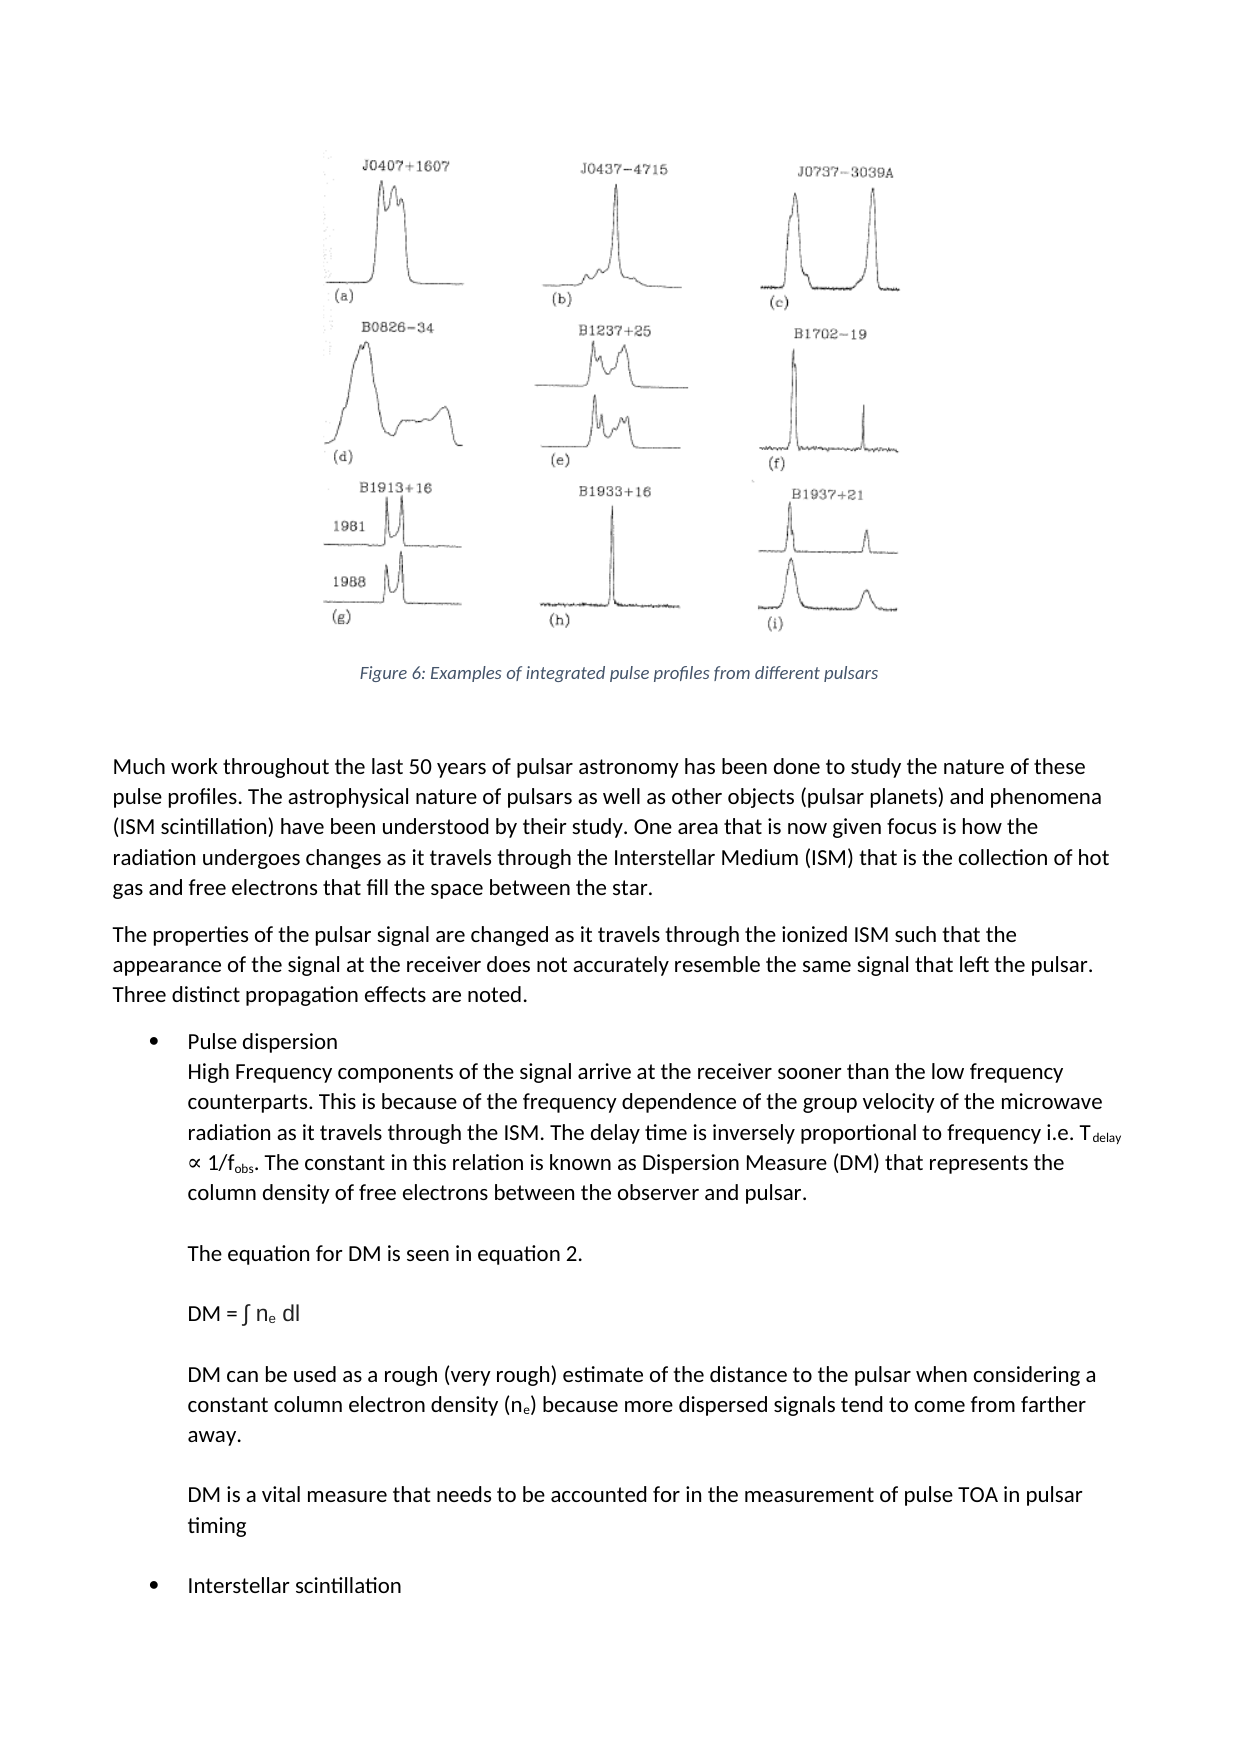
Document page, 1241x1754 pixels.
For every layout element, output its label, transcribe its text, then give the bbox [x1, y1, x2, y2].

text Much work throughout the last 50 years of pulsar astronomy has been done to study the nature of these pulse profiles. The astrophysical nature of pulsars as well as other objects (pulsar planets) and phenomena (ISM scintillation) have been understood by their study. One area that is now given focus is how the radiation undergoes changes as it travels through the Interstellar Medium (ISM) that is the collection of hot gas and free electrons that fill the space between the star. [112, 752, 1128, 901]
list DM = ∫ ne dl [187, 1269, 1128, 1327]
list DM is a vital measure that needs to be accounted for in the measurement of pulse TOA in pulsar timing [187, 1450, 1128, 1569]
text The properties of the pulsar signal are changed as it travels through the ionized ISM such that the appearance of the signal at the receiver does not accurately resemble the same signal that left the pulsar. Three distinct propagation effects are noted. [112, 920, 1128, 1008]
list Pulse dispersion High Frequency components of the signal arrive at the receiver sooner than the low frequency counterparts. This is because of the frequency dependence of the group velocity of the microwave radiation as it travels through the ISM. The delay time is inversely proportional to frequency i.e. Tdelay ∝ 1/fobs. The constant in this relation is known as Dispersion Measure (DM) that represents the column density of free electrons between the observer and pulsar. The equation for DM is seen in equation 2. [150, 1027, 1128, 1267]
list DM can be used as a rough (very rough) estimate of the distance to the pulsar when considering a constant column electron density (ne) because more dispersed signals tend to come from farther away. [187, 1329, 1128, 1448]
list Interstellar scintillation [150, 1571, 1128, 1599]
picture [323, 150, 917, 643]
